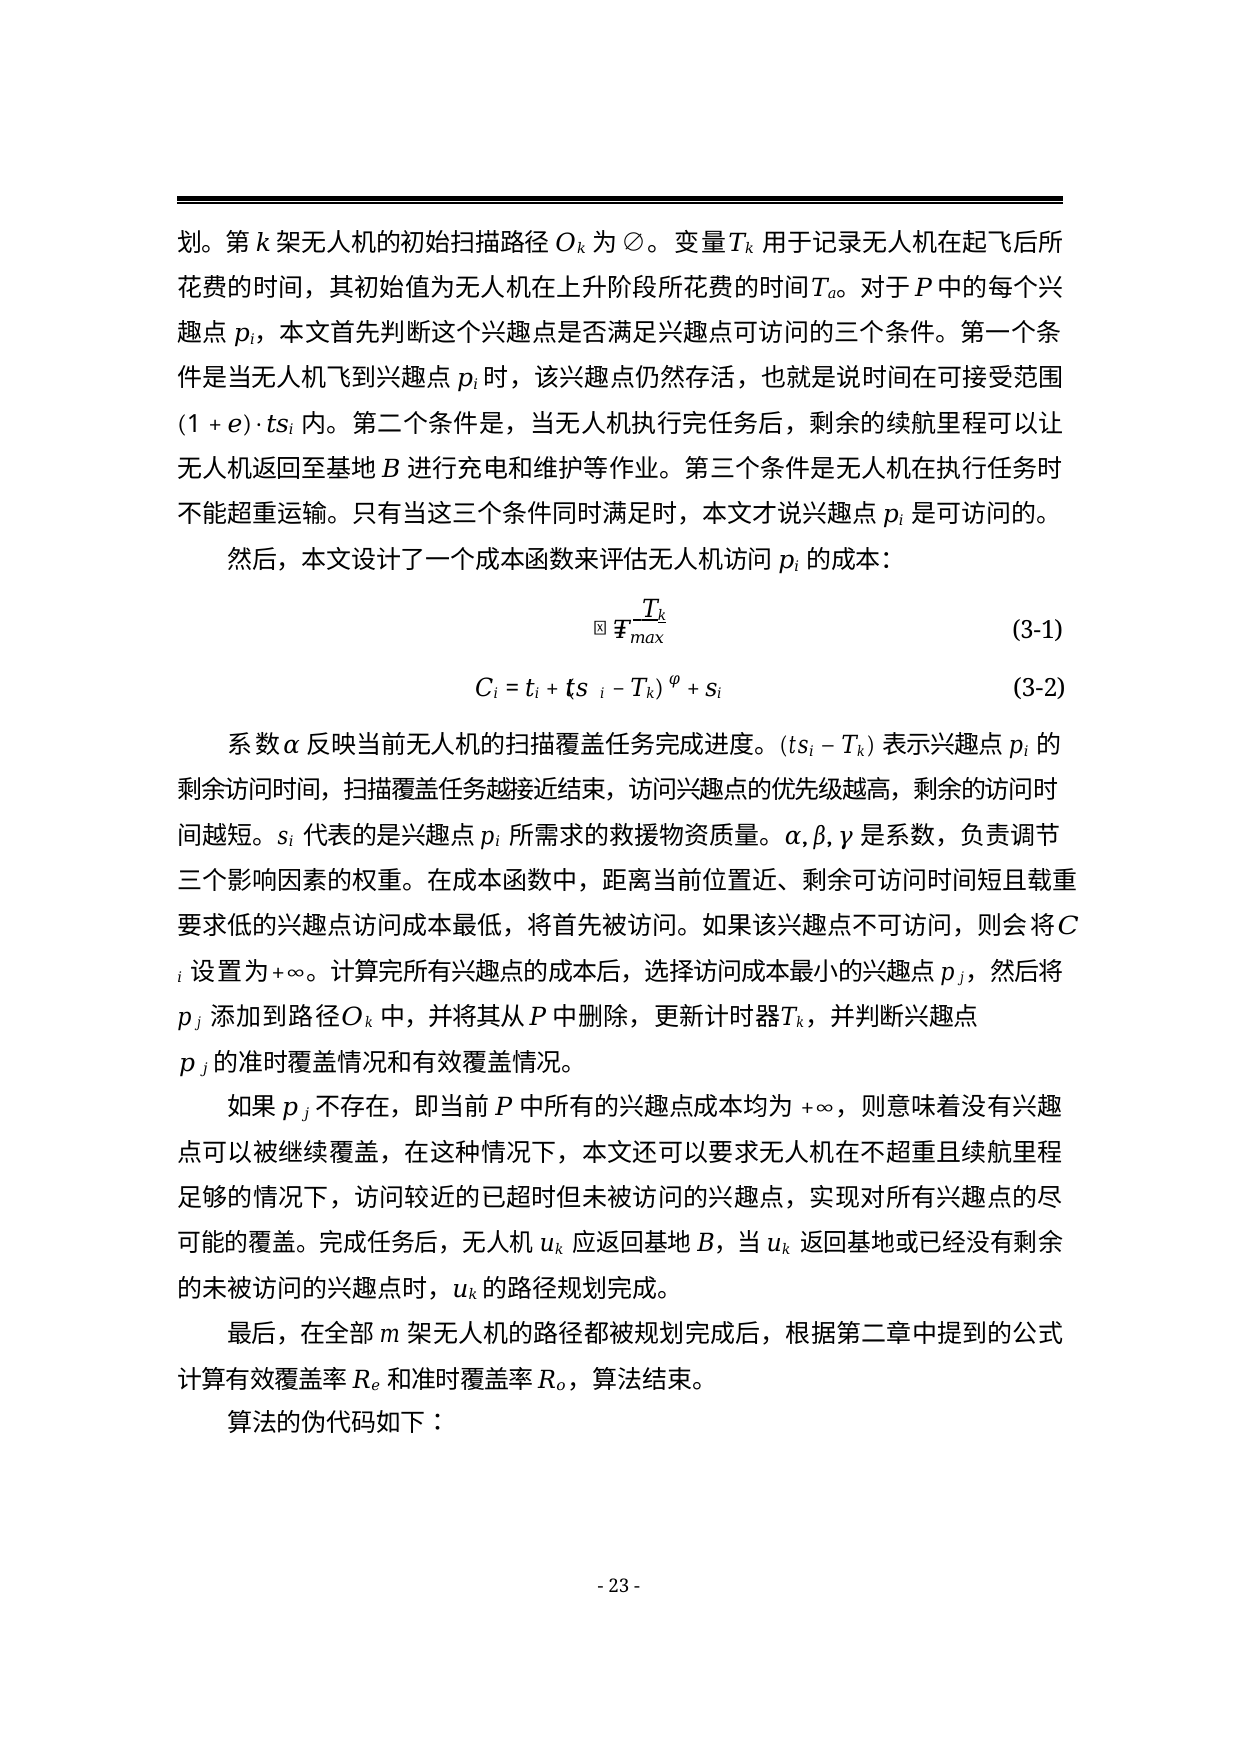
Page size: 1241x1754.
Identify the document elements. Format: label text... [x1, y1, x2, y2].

text 𝜑 = 𝑇𝑘 [167, 589, 666, 625]
text 系数𝛼 反映当前无人机的扫描覆盖任务完成进度。(𝑡𝑠𝑖 − 𝑇𝑘) 表示兴趣点 𝑝𝑖 的剩余访问时间，扫描覆盖任务越接近结束，访问兴趣点的优先级越高，剩余的访问时间越短。𝑠𝑖 代表的是兴趣点 𝑝𝑖 所需求的救援物资质量。𝛼, 𝛽, 𝛾 是系数，负责调节三个影响因素的权重。在成本函数中，距离当前位置近、剩余可访问时间短且载重要求低的兴趣点访问成本最低，将首先被访问。如果该兴趣点不可访问，则会将𝐶𝑖 设置为+∞。计算完所有兴趣点的成本后，选择访问成本最小的兴趣点 𝑝 𝑗，然后将 𝑝 𝑗 添加到路径𝑂𝑘 中，并将其从 𝑃 中删除，更新计时器𝑇𝑘，并判断兴趣点 [177, 724, 1081, 1033]
text 如果 𝑝 𝑗 不存在，即当前 𝑃 中所有的兴趣点成本均为 +∞，则意味着没有兴趣点可以被继续覆盖，在这种情况下，本文还可以要求无人机在不超重且续航里程足够的情况下，访问较近的已超时但未被访问的兴趣点，实现对所有兴趣点的尽可能的覆盖。完成任务后，无人机 𝑢𝑘 应返回基地 𝐵，当 𝑢𝑘 返回基地或已经没有剩余的未被访问的兴趣点时，𝑢𝑘 的路径规划完成。 [177, 1087, 1063, 1304]
text 𝑝 𝑗 的准时覆盖情况和有效覆盖情况。 [179, 1042, 1105, 1079]
text (3-1) [670, 612, 1063, 646]
text 最后，在全部 𝑚 架无人机的路径都被规划完成后，根据第二章中提到的公式计算有效覆盖率 𝑅𝑒 和准时覆盖率 𝑅𝑜，算法结束。 [177, 1314, 1063, 1396]
text 划。第 𝑘 架无人机的初始扫描路径 𝑂𝑘 为 ∅。变量𝑇𝑘 用于记录无人机在起飞后所花费的时间，其初始值为无人机在上升阶段所花费的时间𝑇𝑎。对于 𝑃 中的每个兴趣点 𝑝𝑖，本文首先判断这个兴趣点是否满足兴趣点可访问的三个条件。第一个条件是当无人机飞到兴趣点 𝑝𝑖 时，该兴趣点仍然存活，也就是说时间在可接受范围 (1 + 𝑒) · 𝑡𝑠𝑖 内。第二个条件是，当无人机执行完任务后，剩余的续航里程可以让无人机返回至基地 𝐵 进行充电和维护等作业。第三个条件是无人机在执行任务时不能超重运输。只有当这三个条件同时满足时，本文才说兴趣点 𝑝𝑖 是可访问的。 [177, 222, 1063, 530]
text 算法的伪代码如下： [227, 1405, 1105, 1439]
text 𝐶𝑖 = 𝛼𝑡𝑖 + 𝛽(𝑡𝑠𝑖 − 𝑇𝑘) 𝜑 + 𝛾𝑠𝑖 (3-2) [475, 669, 1105, 704]
text 𝑇𝑚𝑎𝑥 [167, 625, 664, 648]
text 然后，本文设计了一个成本函数来评估无人机访问 𝑝𝑖 的成本： [227, 540, 1105, 576]
